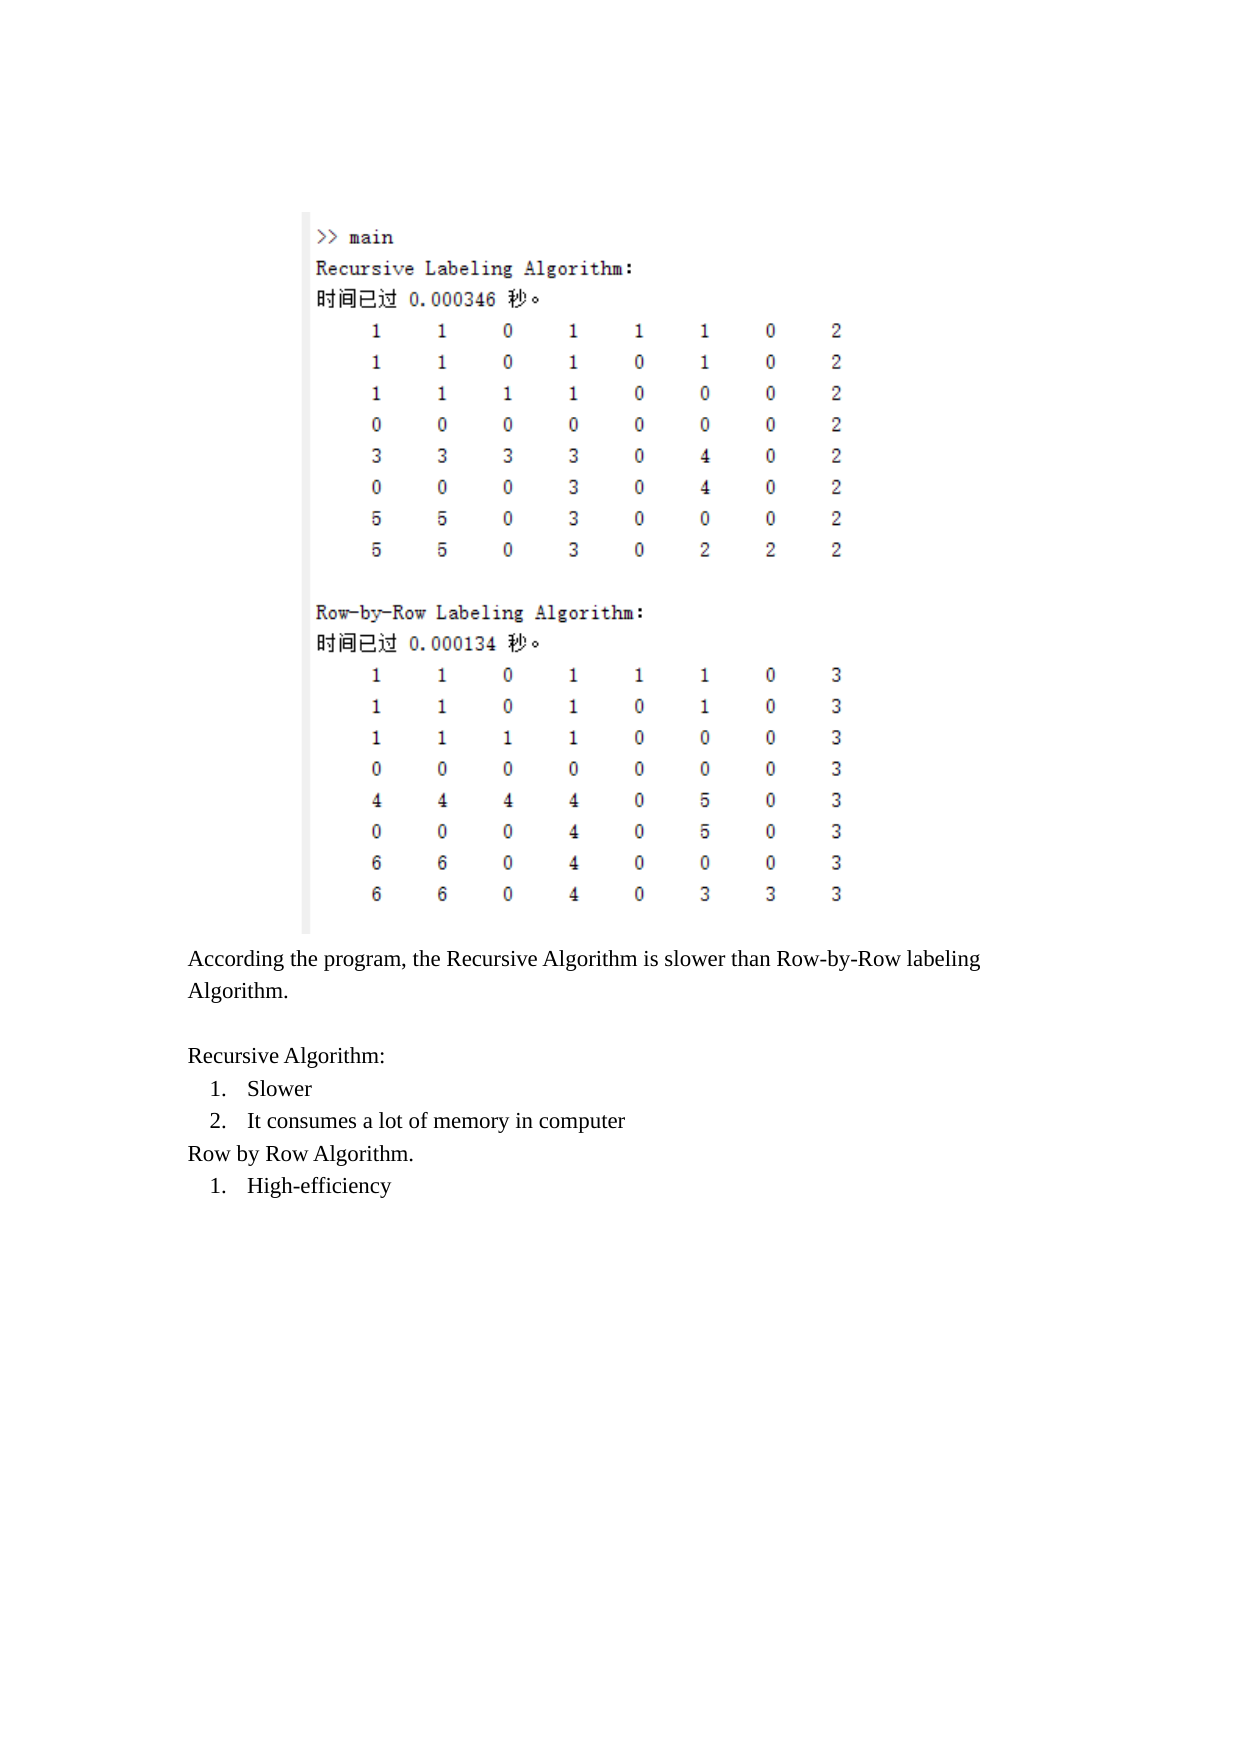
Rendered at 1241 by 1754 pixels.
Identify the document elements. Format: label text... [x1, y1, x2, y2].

list High-efficiency [209, 1169, 1053, 1202]
text Recursive Algorithm: [187, 1039, 1053, 1072]
list Slower [209, 1072, 1053, 1104]
text Row by Row Algorithm. [187, 1137, 1053, 1169]
picture [301, 212, 889, 934]
list It consumes a lot of memory in computer [209, 1104, 1053, 1137]
